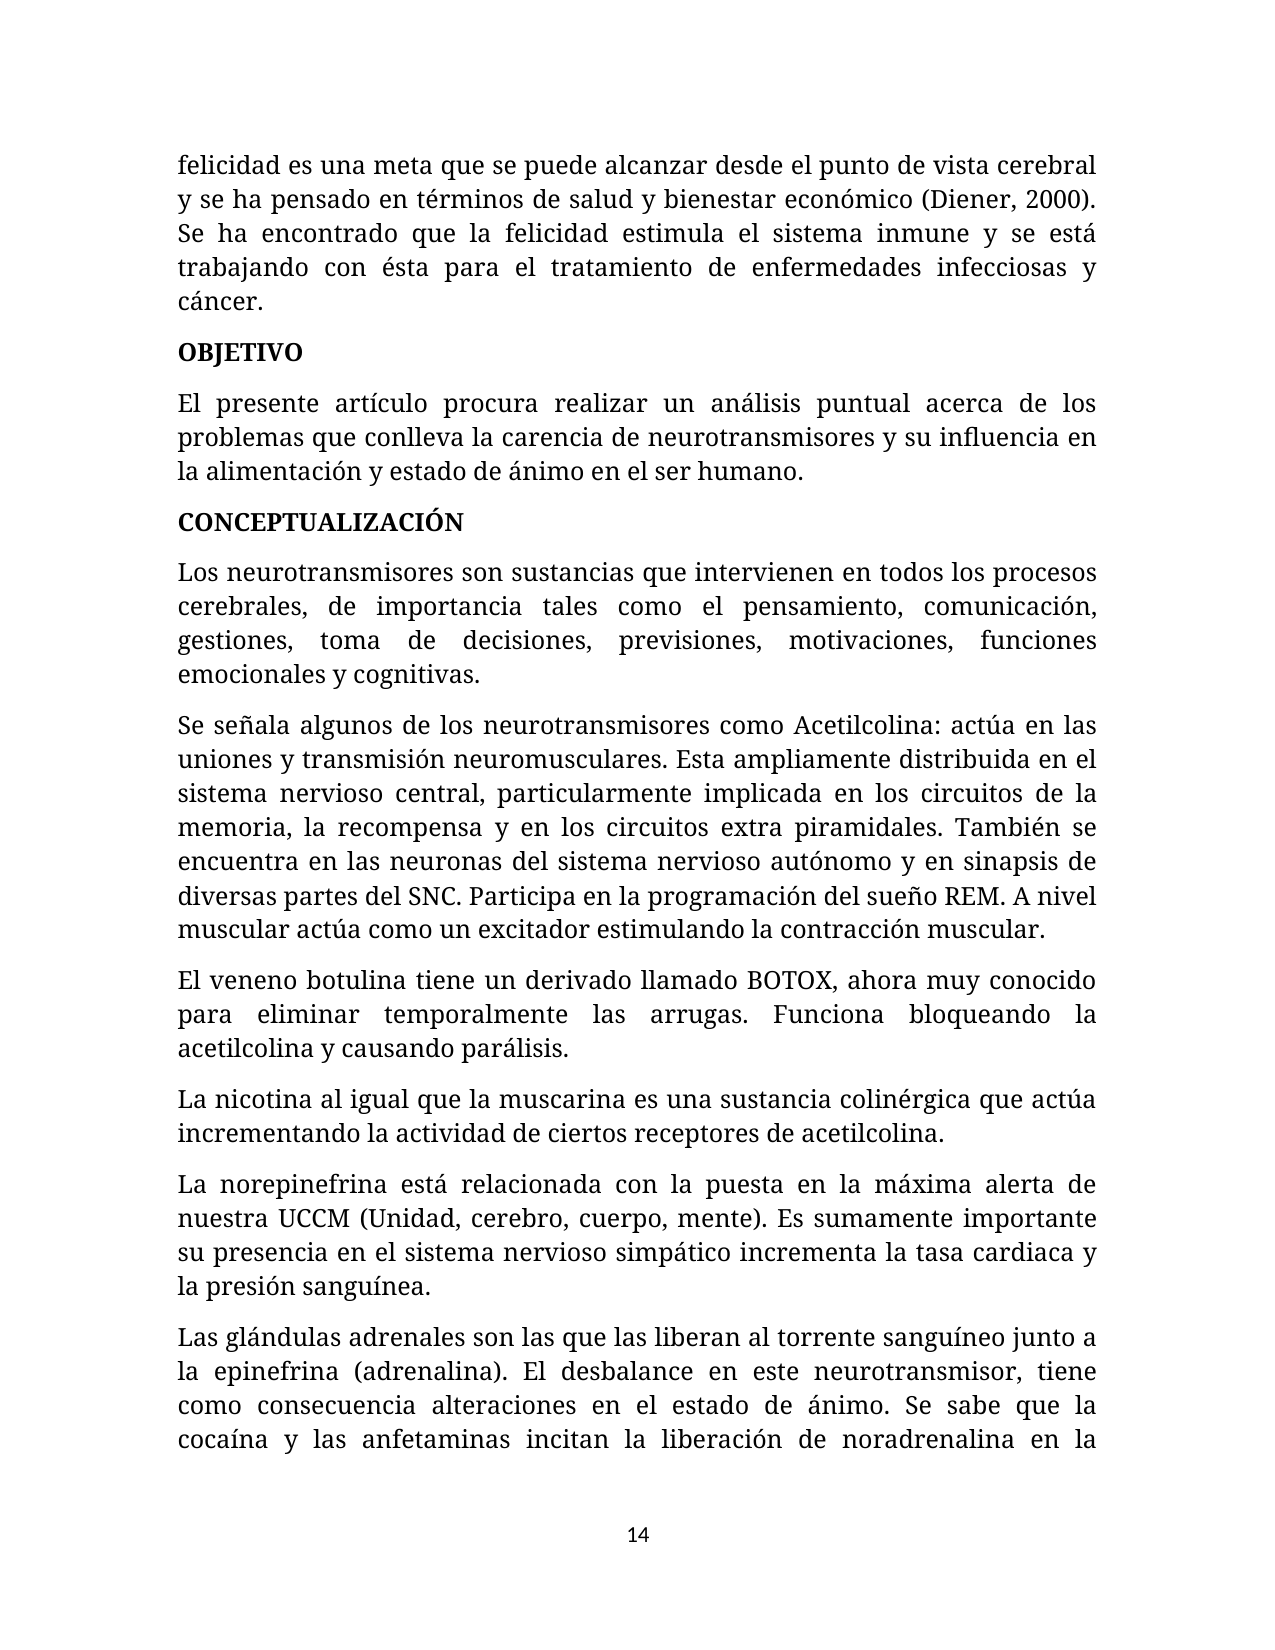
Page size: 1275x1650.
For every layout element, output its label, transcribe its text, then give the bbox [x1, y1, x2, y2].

text El presente artículo procura realizar un análisis puntual acerca de los problemas que conlleva la carencia de neurotransmisores y su influencia en la alimentación y estado de ánimo en el ser humano. [177, 385, 1098, 487]
text Se señala algunos de los neurotransmisores como Acetilcolina: actúa en las uniones y transmisión neuromusculares. Esta ampliamente distribuida en el sistema nervioso central, particularmente implicada en los circuitos de la memoria, la recompensa y en los circuitos extra piramidales. También se encuentra en las neuronas del sistema nervioso autónomo y en sinapsis de diversas partes del SNC. Participa en la programación del sueño REM. A nivel muscular actúa como un excitador estimulando la contracción muscular. [177, 708, 1098, 946]
text El veneno botulina tiene un derivado llamado BOTOX, ahora muy conocido para eliminar temporalmente las arrugas. Funciona bloqueando la acetilcolina y causando parálisis. [177, 963, 1098, 1065]
text La nicotina al igual que la muscarina es una sustancia colinérgica que actúa incrementando la actividad de ciertos receptores de acetilcolina. [177, 1082, 1098, 1150]
text OBJETIVO [177, 334, 1098, 369]
text CONCEPTUALIZACIÓN [177, 504, 1098, 538]
text La norepinefrina está relacionada con la puesta en la máxima alerta de nuestra UCCM (Unidad, cerebro, cuerpo, mente). Es sumamente importante su presencia en el sistema nervioso simpático incrementa la tasa cardiaca y la presión sanguínea. [177, 1167, 1098, 1303]
text Los neurotransmisores son sustancias que intervienen en todos los procesos cerebrales, de importancia tales como el pensamiento, comunicación, gestiones, toma de decisiones, previsiones, motivaciones, funciones emocionales y cognitivas. [177, 555, 1098, 691]
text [177, 1319, 1098, 1456]
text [177, 148, 1098, 318]
